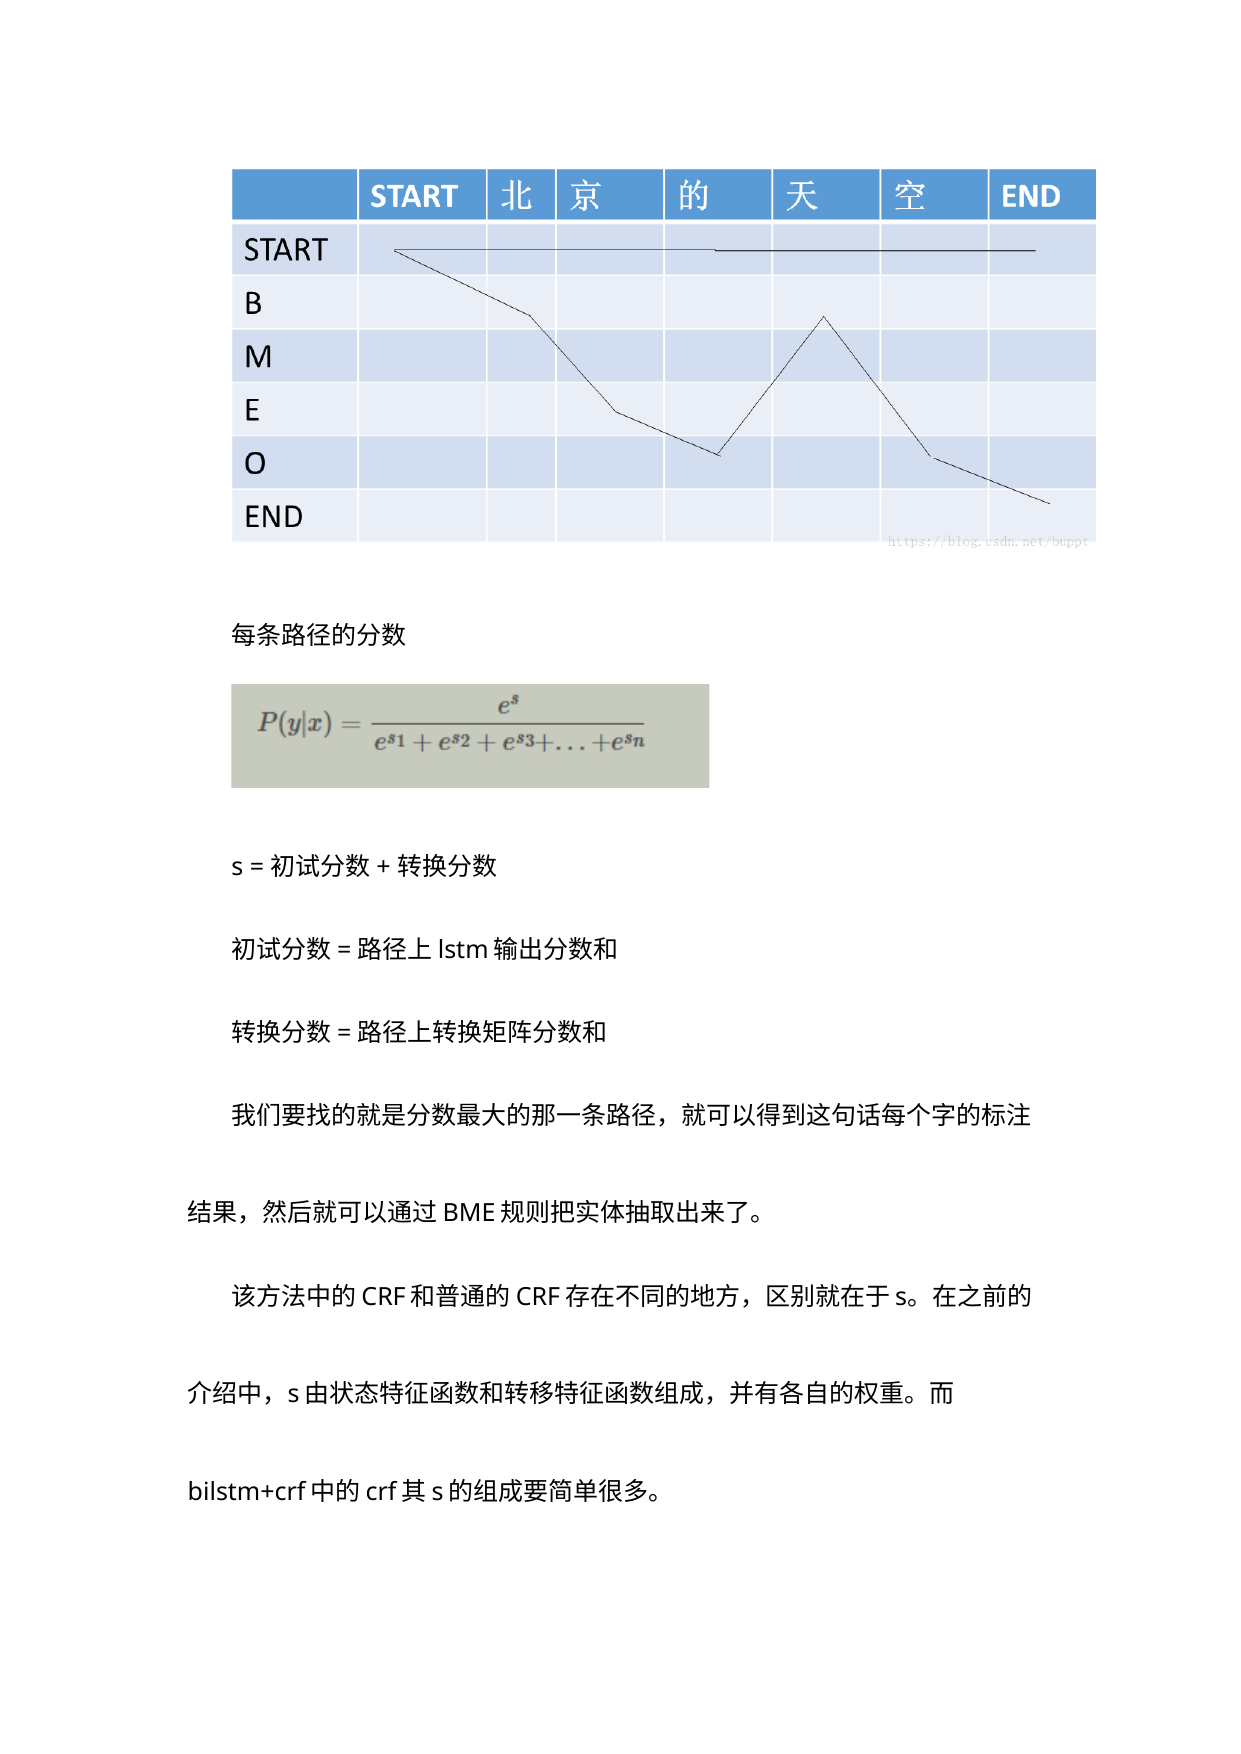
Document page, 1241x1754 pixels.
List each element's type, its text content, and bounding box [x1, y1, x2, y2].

text 初试分数 = 路径上lstm输出分数和 [187, 915, 1053, 980]
picture [231, 162, 1097, 556]
picture [231, 684, 710, 788]
text 我们要找的就是分数最大的那一条路径，就可以得到这句话每个字的标注结果，然后就可以通过BME规则把实体抽取出来了。 [187, 1081, 1053, 1243]
text 每条路径的分数 [187, 601, 1053, 666]
text 该方法中的CRF和普通的CRF存在不同的地方，区别就在于s。在之前的介绍中，s由状态特征函数和转移特征函数组成，并有各自的权重。而bilstm+crf中的crf其s的组成要简单很多。 [187, 1262, 1053, 1522]
text 转换分数 = 路径上转换矩阵分数和 [187, 998, 1053, 1063]
text s = 初试分数 + 转换分数 [187, 832, 1053, 897]
